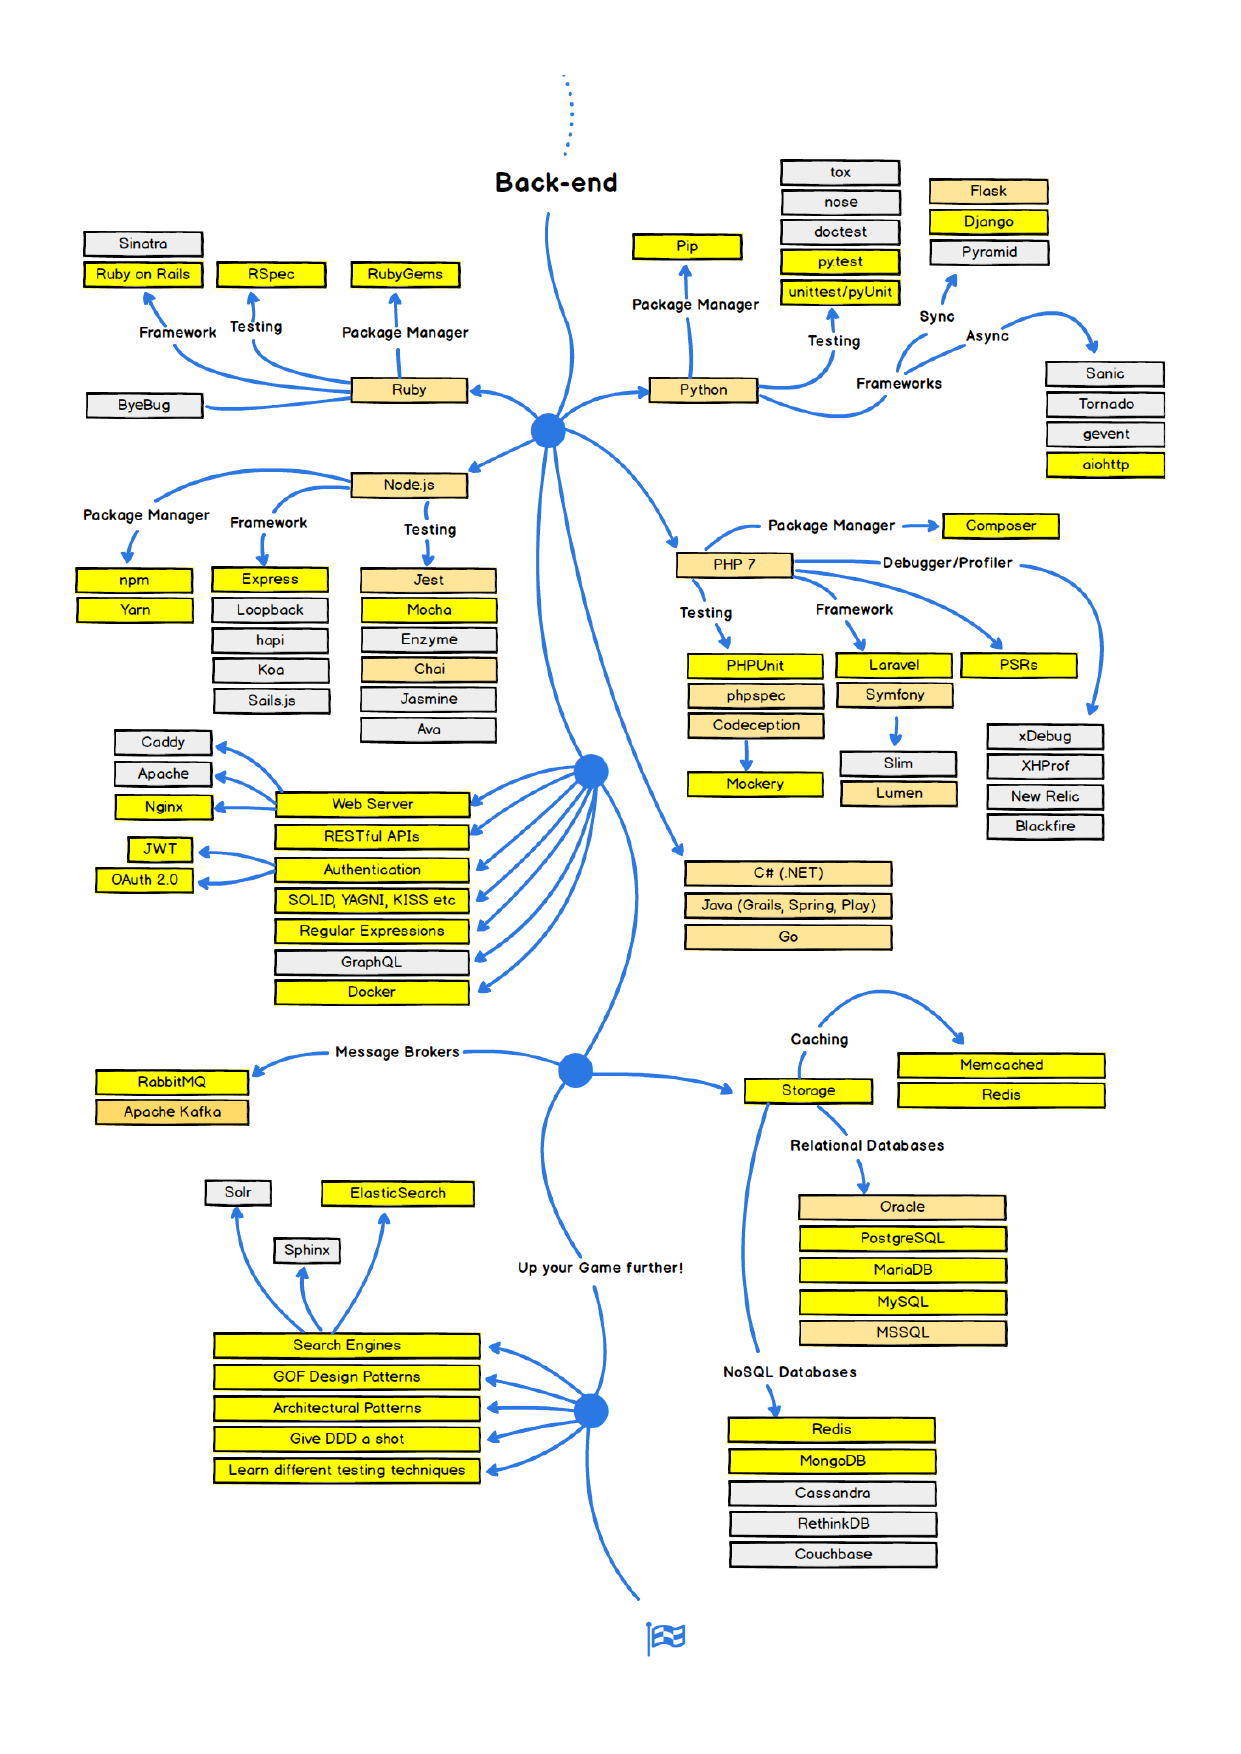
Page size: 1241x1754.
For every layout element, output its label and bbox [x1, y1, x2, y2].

picture [75, 75, 1166, 1659]
